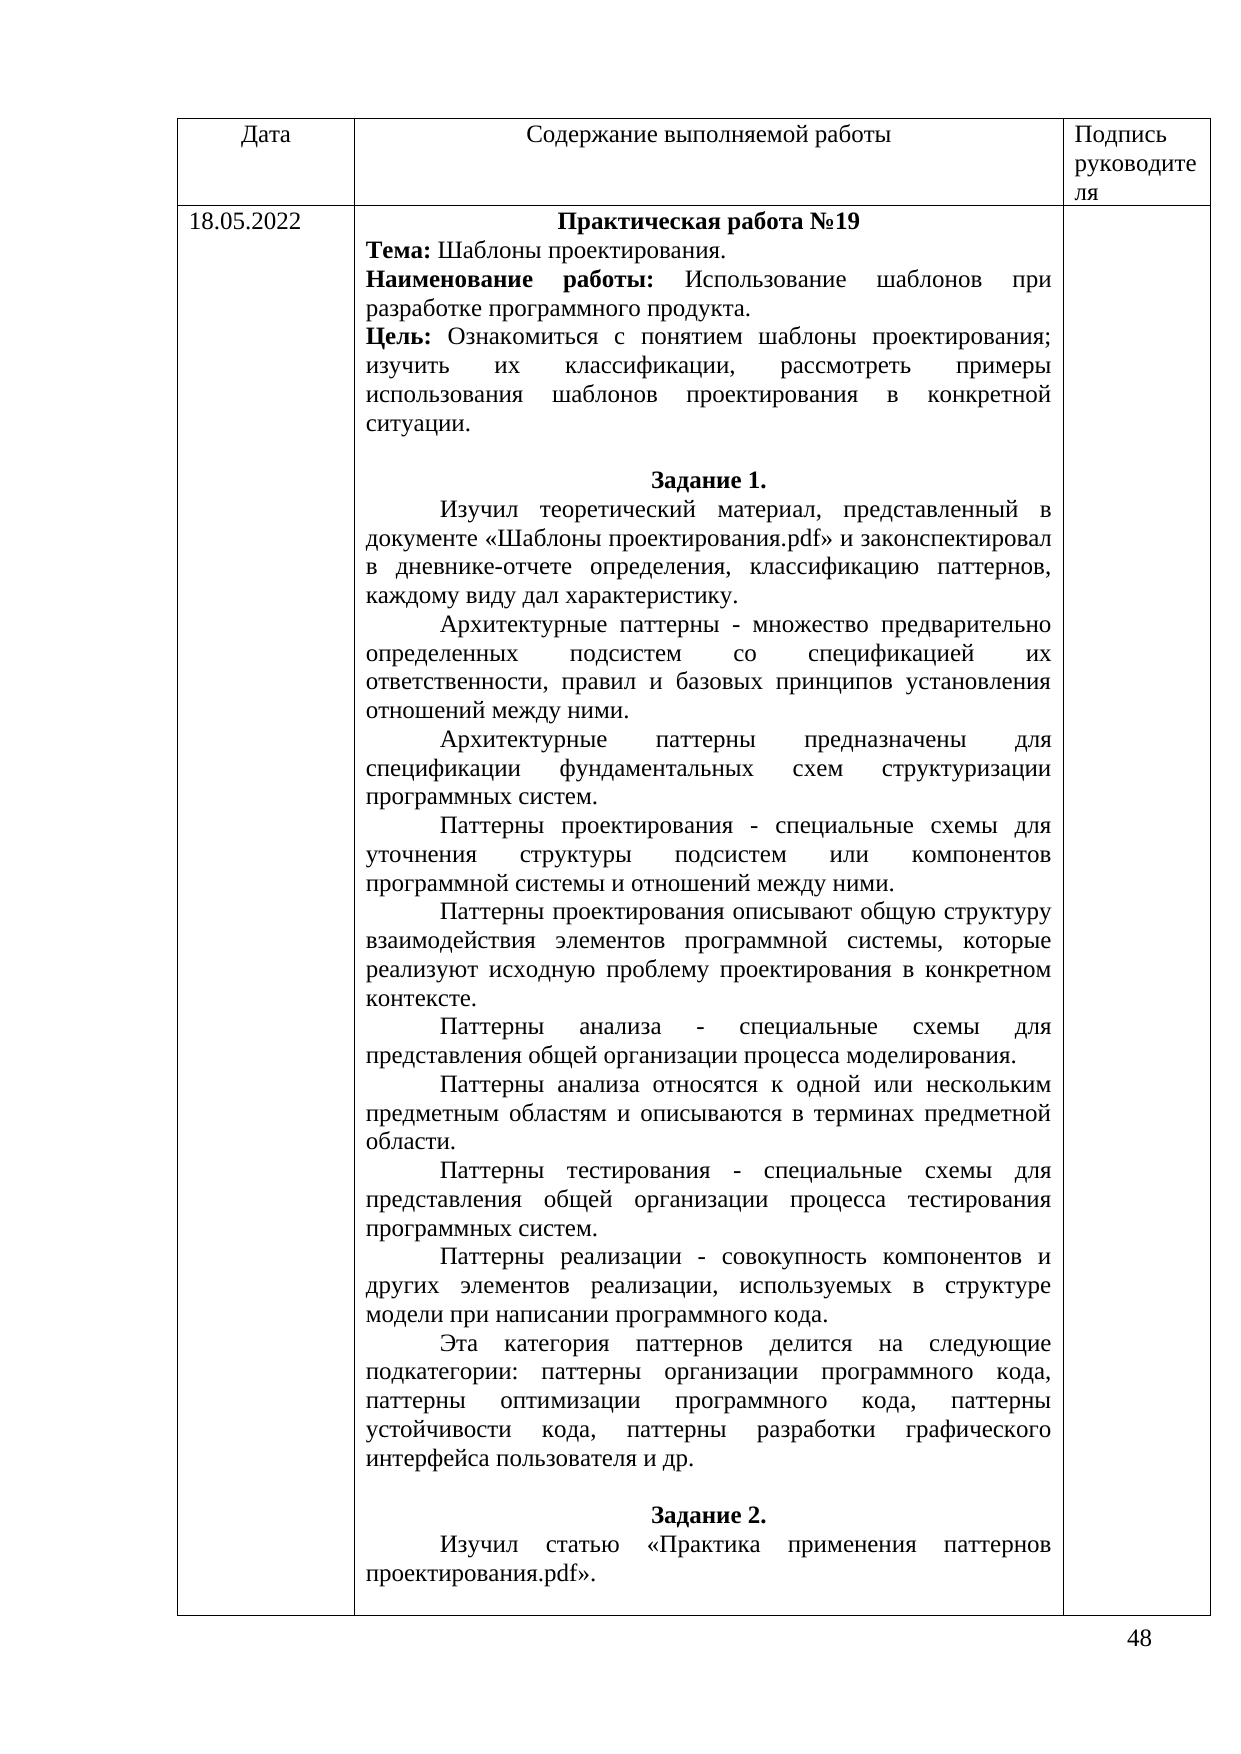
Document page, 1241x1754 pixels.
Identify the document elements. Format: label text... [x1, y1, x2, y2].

table_header Содержание выполняемой работы [355, 119, 1063, 205]
table_header Дата [178, 119, 354, 205]
table_cell [1064, 206, 1210, 1615]
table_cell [355, 206, 1063, 1615]
table_cell 18.05.2022 [178, 206, 354, 1615]
table_header Подпись руководите ля [1064, 119, 1210, 205]
